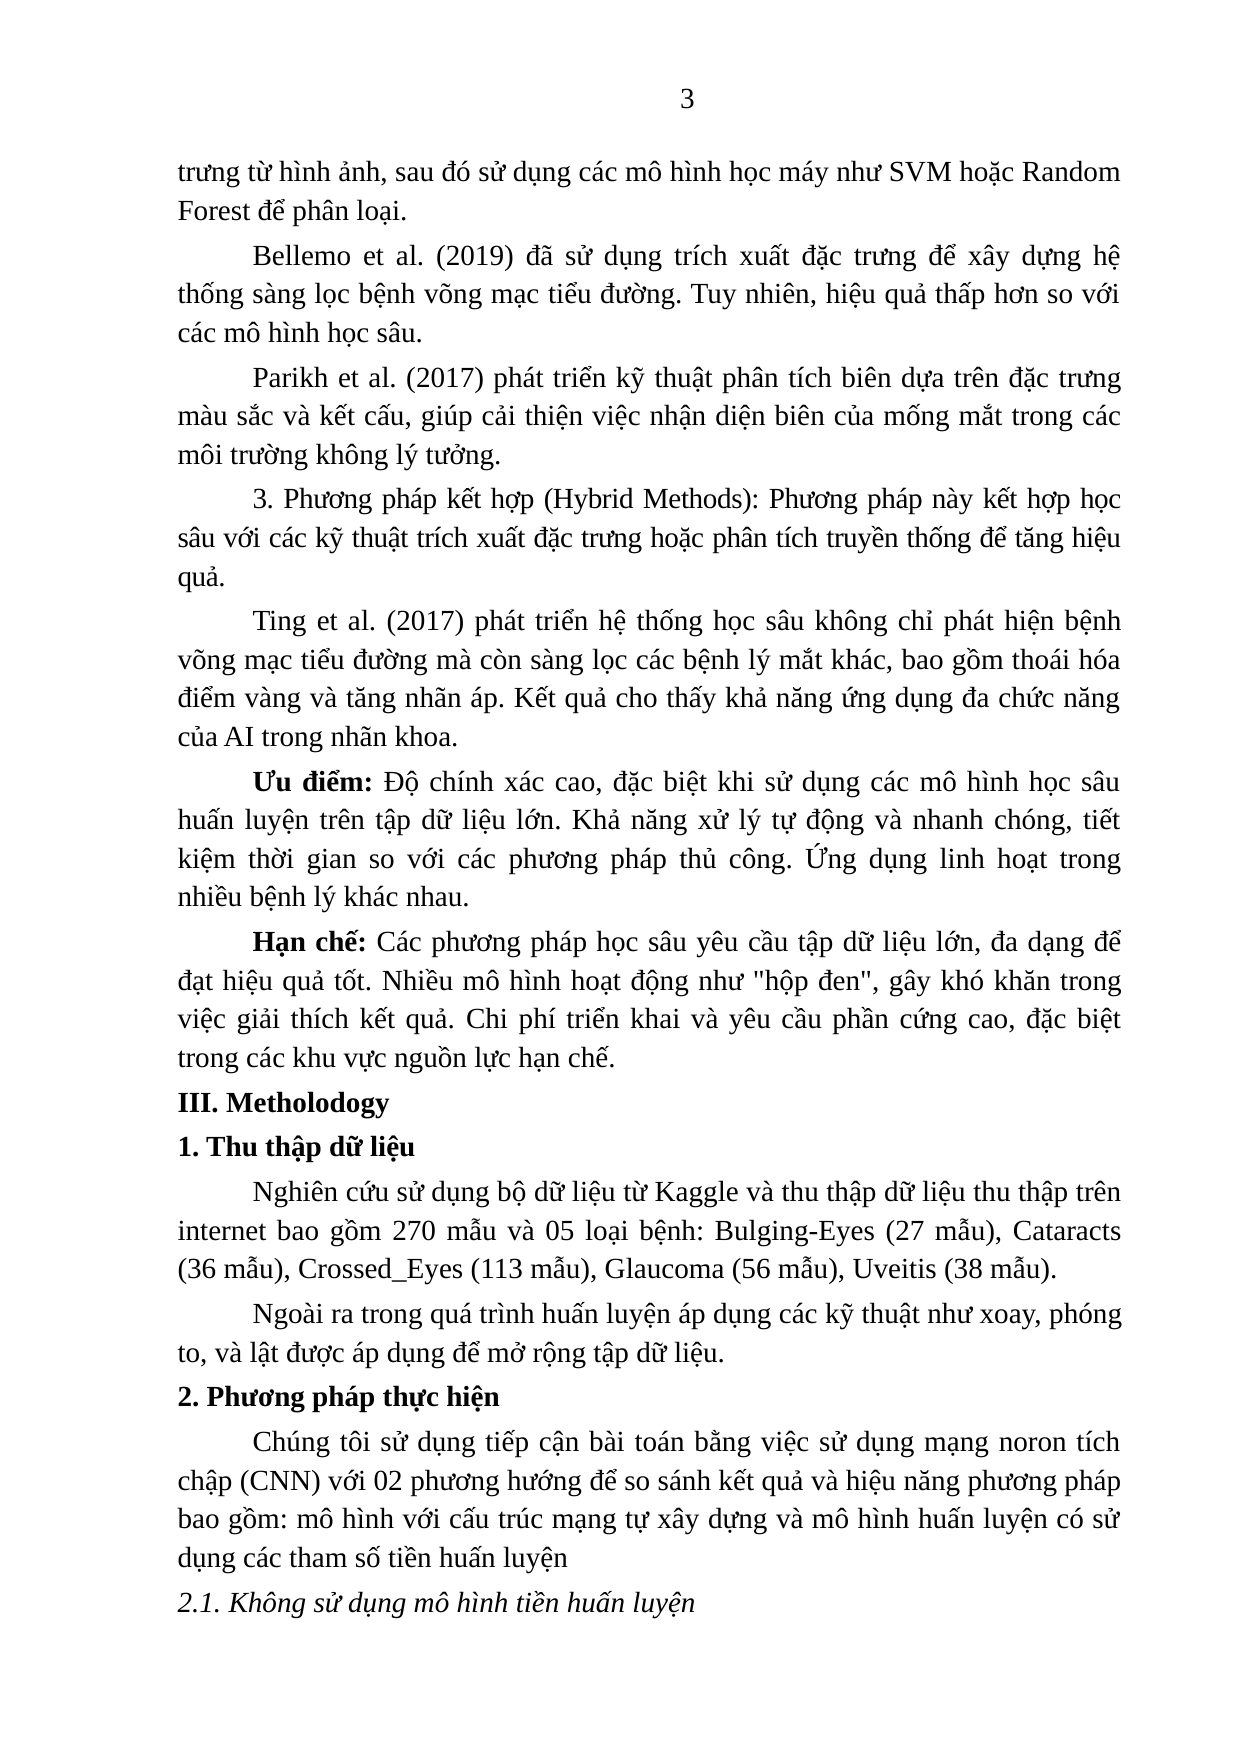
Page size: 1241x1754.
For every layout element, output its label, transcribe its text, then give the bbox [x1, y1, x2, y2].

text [177, 154, 1122, 227]
text Bellemo et al. (2019) đã sử dụng trích xuất đặc trưng để xây dựng hệ thống sàng lọc bệnh võng mạc tiểu đường. Tuy nhiên, hiệu quả thấp hơn so với các mô hình học sâu. [177, 238, 1122, 348]
text Hạn chế: Các phương pháp học sâu yêu cầu tập dữ liệu lớn, đa dạng để đạt hiệu quả tốt. Nhiều mô hình hoạt động như "hộp đen", gây khó khăn trong việc giải thích kết quả. Chi phí triển khai và yêu cầu phần cứng cao, đặc biệt trong các khu vực nguồn lực hạn chế. [177, 924, 1122, 1073]
text 1. Thu thập dữ liệu [177, 1129, 1122, 1163]
text 3. Phương pháp kết hợp (Hybrid Methods): Phương pháp này kết hợp học sâu với các kỹ thuật trích xuất đặc trưng hoặc phân tích truyền thống để tăng hiệu quả. [177, 482, 1122, 592]
text Parikh et al. (2017) phát triển kỹ thuật phân tích biên dựa trên đặc trưng màu sắc và kết cấu, giúp cải thiện việc nhận diện biên của mống mắt trong các môi trường không lý tưởng. [177, 360, 1122, 470]
text III. Metholodogy [177, 1085, 1122, 1118]
text 2.1. Không sử dụng mô hình tiền huấn luyện [177, 1585, 1122, 1618]
text Ưu điểm: Độ chính xác cao, đặc biệt khi sử dụng các mô hình học sâu huấn luyện trên tập dữ liệu lớn. Khả năng xử lý tự động và nhanh chóng, tiết kiệm thời gian so với các phương pháp thủ công. Ứng dụng linh hoạt trong nhiều bệnh lý khác nhau. [177, 764, 1122, 913]
text 2. Phương pháp thực hiện [177, 1379, 1122, 1413]
text Chúng tôi sử dụng tiếp cận bài toán bằng việc sử dụng mạng noron tích chập (CNN) với 02 phương hướng để so sánh kết quả và hiệu năng phương pháp bao gồm: mô hình với cấu trúc mạng tự xây dựng và mô hình huấn luyện có sử dụng các tham số tiền huấn luyện [177, 1424, 1122, 1573]
text Ting et al. (2017) phát triển hệ thống học sâu không chỉ phát hiện bệnh võng mạc tiểu đường mà còn sàng lọc các bệnh lý mắt khác, bao gồm thoái hóa điểm vàng và tăng nhãn áp. Kết quả cho thấy khả năng ứng dụng đa chức năng của AI trong nhãn khoa. [177, 603, 1122, 753]
text Nghiên cứu sử dụng bộ dữ liệu từ Kaggle và thu thập dữ liệu thu thập trên internet bao gồm 270 mẫu và 05 loại bệnh: Bulging-Eyes (27 mẫu), Cataracts (36 mẫu), Crossed_Eyes (113 mẫu), Glaucoma (56 mẫu), Uveitis (38 mẫu). [177, 1174, 1122, 1285]
text Ngoài ra trong quá trình huấn luyện áp dụng các kỹ thuật như xoay, phóng to, và lật được áp dụng để mở rộng tập dữ liệu. [177, 1296, 1122, 1368]
